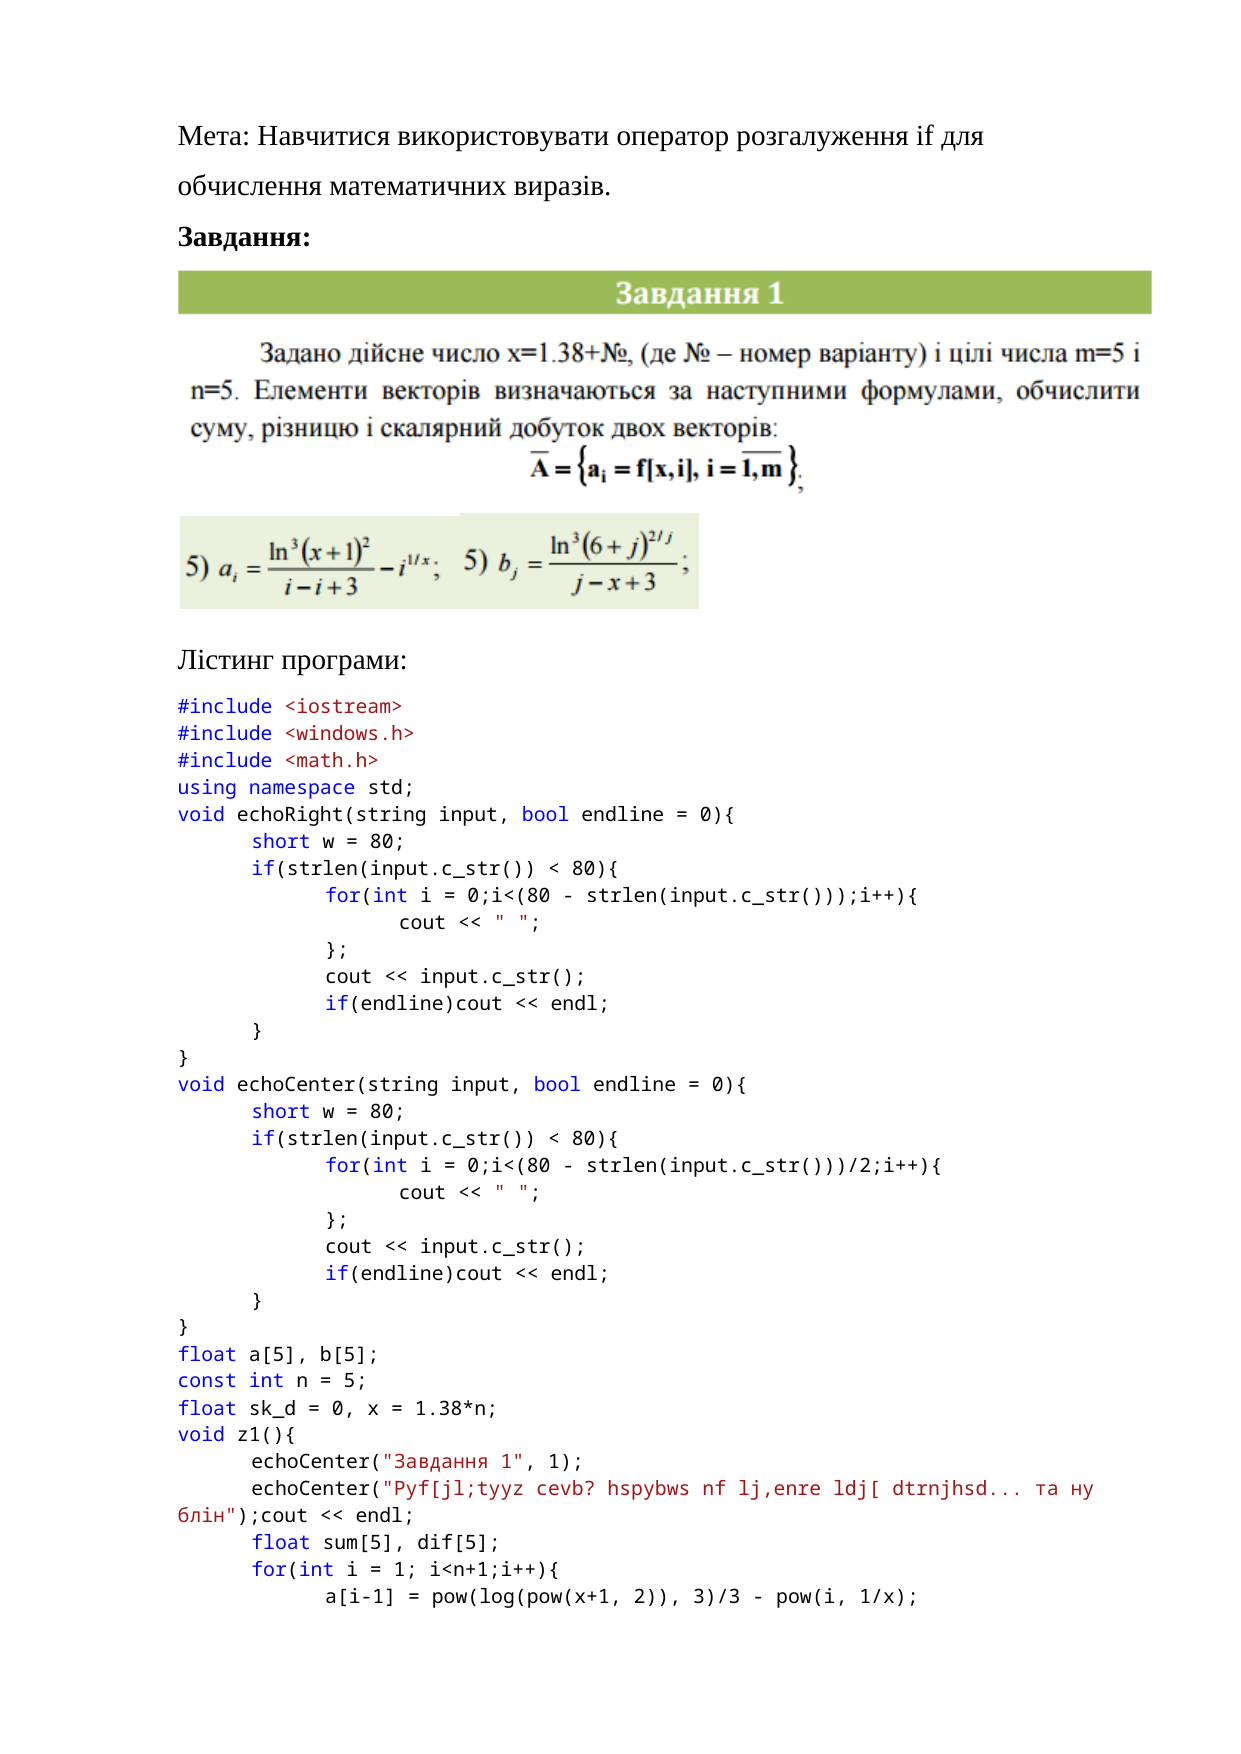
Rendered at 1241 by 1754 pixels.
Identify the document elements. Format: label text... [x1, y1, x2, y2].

text обчислення математичних виразів. [177, 168, 1152, 202]
text #include <iostream> [177, 692, 1152, 719]
text using namespace std; [177, 773, 1152, 800]
text float sk_d = 0, x = 1.38*n; [177, 1394, 1152, 1421]
text } [177, 1043, 1152, 1070]
text const int n = 5; [177, 1367, 1152, 1394]
picture [177, 269, 1152, 609]
text if(strlen(input.c_str()) < 80){ [177, 854, 1152, 881]
text float sum[5], dif[5]; [177, 1529, 1152, 1556]
text echoCenter("Завдання 1", 1); [177, 1448, 1152, 1475]
text if(endline)cout << endl; [177, 1259, 1152, 1286]
text }; [177, 935, 1152, 962]
text } [177, 1286, 1152, 1313]
text Лістинг програми: [177, 642, 1152, 676]
text }; [177, 1205, 1152, 1232]
text #include <math.h> [177, 746, 1152, 773]
text cout << " "; [177, 1178, 1152, 1205]
text a[i-1] = pow(log(pow(x+1, 2)), 3)/3 - pow(i, 1/x); [177, 1583, 1152, 1609]
text #include <windows.h> [177, 719, 1152, 746]
text cout << input.c_str(); [177, 1232, 1152, 1259]
text Завдання: [177, 219, 1152, 252]
text echoCenter("Pyf[jl;tyyz cevb? hspybws nf lj,enre ldj[ dtrnjhsd... та ну блiн");cout << endl; [177, 1475, 1152, 1529]
text void echoRight(string input, bool endline = 0){ [177, 800, 1152, 827]
text if(strlen(input.c_str()) < 80){ [177, 1124, 1152, 1151]
text short w = 80; [177, 827, 1152, 854]
text void echoCenter(string input, bool endline = 0){ [177, 1070, 1152, 1097]
text float a[5], b[5]; [177, 1340, 1152, 1367]
text } [177, 1016, 1152, 1043]
text } [177, 1313, 1152, 1340]
text cout << input.c_str(); [177, 962, 1152, 989]
text void z1(){ [177, 1421, 1152, 1448]
text for(int i = 0;i<(80 - strlen(input.c_str()));i++){ [177, 881, 1152, 908]
text if(endline)cout << endl; [177, 989, 1152, 1016]
text for(int i = 0;i<(80 - strlen(input.c_str()))/2;i++){ [177, 1151, 1152, 1178]
text for(int i = 1; i<n+1;i++){ [177, 1556, 1152, 1583]
text Мета: Навчитися використовувати оператор розгалуження if для [177, 118, 1152, 152]
text cout << " "; [177, 908, 1152, 935]
text short w = 80; [177, 1097, 1152, 1124]
